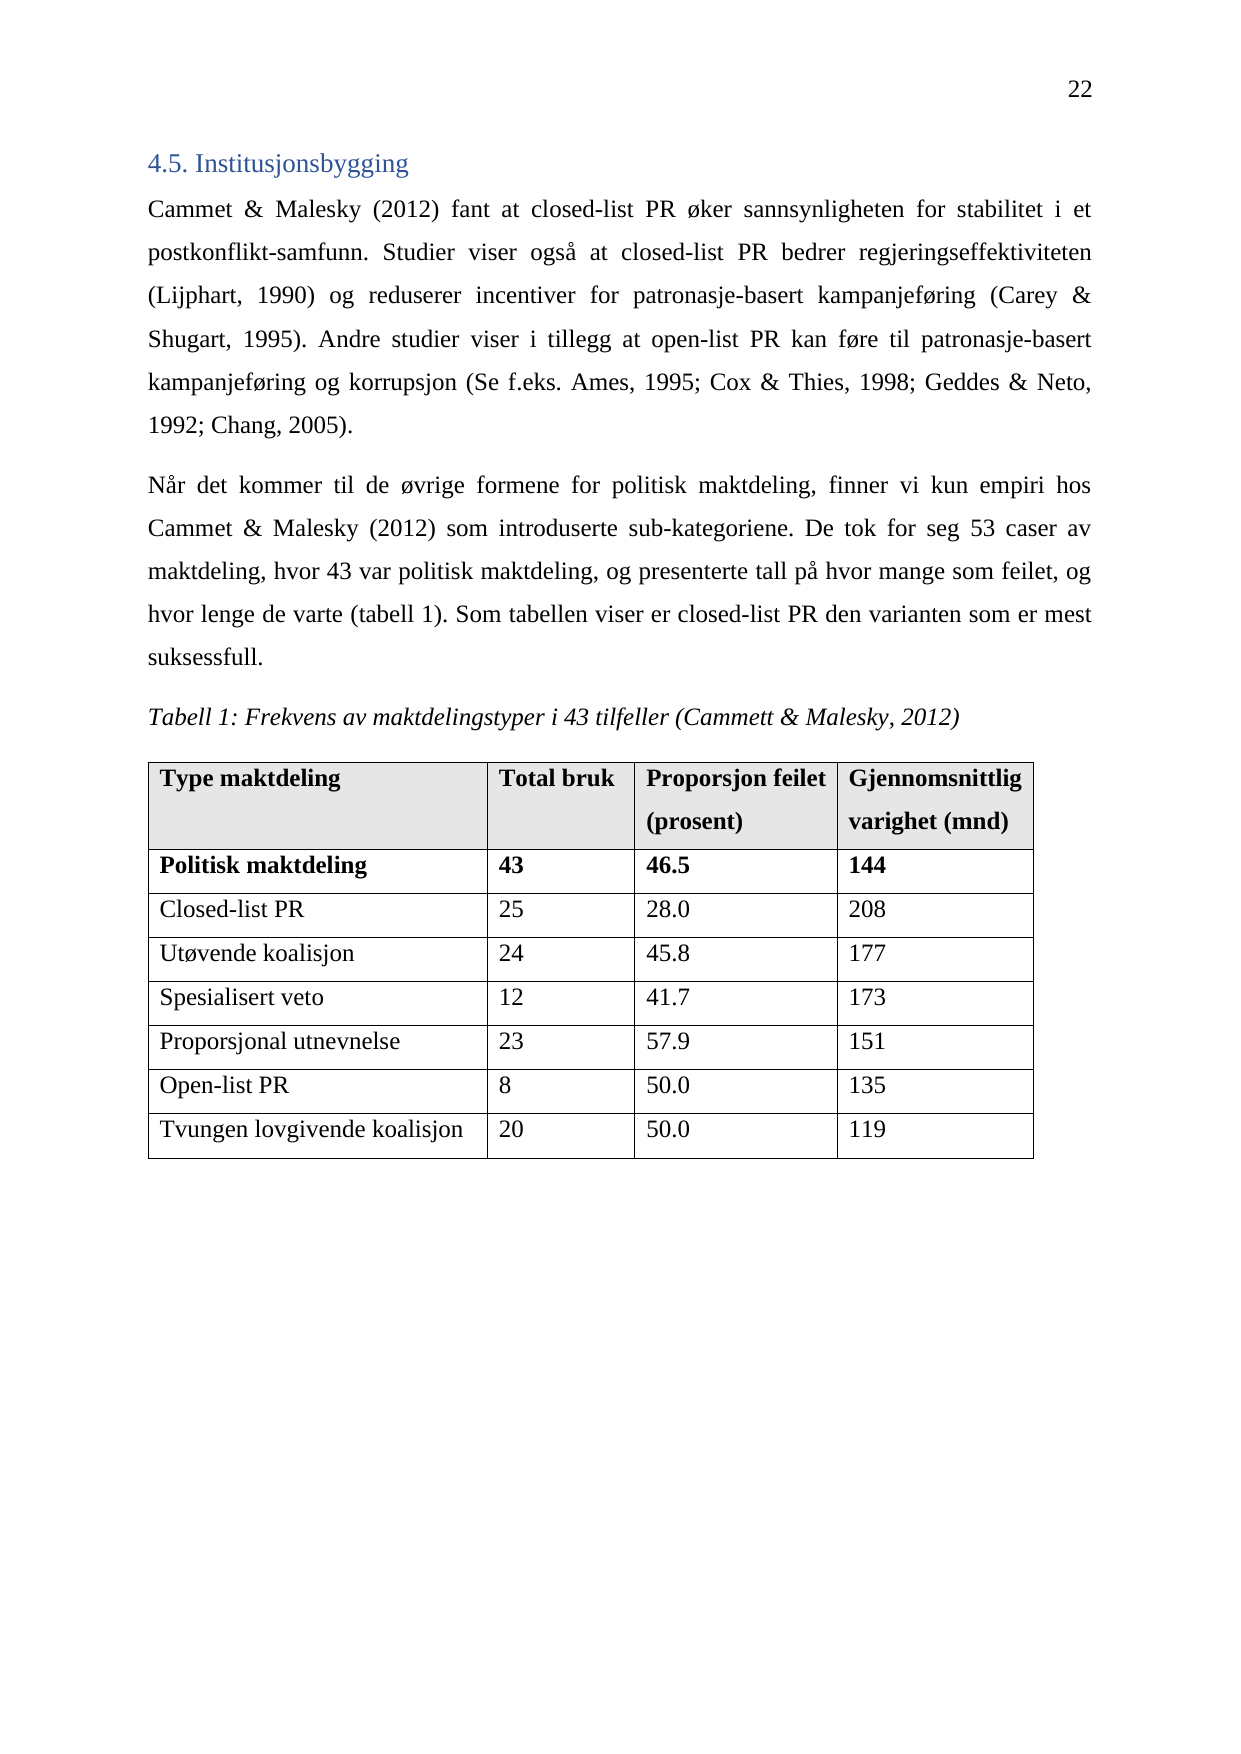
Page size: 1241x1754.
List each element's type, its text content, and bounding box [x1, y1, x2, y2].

table_cell 25 [488, 894, 634, 937]
table_cell 151 [838, 1026, 1033, 1069]
table_cell Politisk maktdeling [149, 850, 487, 893]
table_cell 46.5 [635, 850, 837, 893]
table_cell 208 [838, 894, 1033, 937]
table_cell Spesialisert veto [149, 982, 487, 1025]
table_cell 41.7 [635, 982, 837, 1025]
table_cell 57.9 [635, 1026, 837, 1069]
table_cell 20 [488, 1114, 634, 1157]
table_header Type maktdeling [149, 763, 487, 849]
text Når det kommer til de øvrige formene for politisk maktdeling, finner vi kun empiri hos Cammet & Malesky (2012) som introduserte sub-kategoriene. De tok for seg 53 caser av maktdeling, hvor 43 var politisk maktdeling, og presenterte tall på hvor mange som feilet, og hvor lenge de varte (tabell 1). Som tabellen viser er closed-list PR den varianten som er mest suksessfull. [148, 470, 1093, 671]
table_cell 50.0 [635, 1114, 837, 1157]
table_cell Tvungen lovgivende koalisjon [149, 1114, 487, 1157]
table_cell 45.8 [635, 938, 837, 981]
table_cell 144 [838, 850, 1033, 893]
subtitle 4.5. Institusjonsbygging [148, 148, 1093, 179]
table_cell 23 [488, 1026, 634, 1069]
table_cell 177 [838, 938, 1033, 981]
table_cell 43 [488, 850, 634, 893]
table_cell Proporsjonal utnevnelse [149, 1026, 487, 1069]
table_cell 28.0 [635, 894, 837, 937]
table_cell 119 [838, 1114, 1033, 1157]
table_header Gjennomsnittlig varighet (mnd) [838, 763, 1033, 849]
table_cell 24 [488, 938, 634, 981]
table_cell Closed-list PR [149, 894, 487, 937]
table_header Proporsjon feilet (prosent) [635, 763, 837, 849]
table_cell Open-list PR [149, 1070, 487, 1113]
table_cell 173 [838, 982, 1033, 1025]
table_header Total bruk [488, 763, 634, 849]
table_cell 12 [488, 982, 634, 1025]
table_cell 135 [838, 1070, 1033, 1113]
text Cammet & Malesky (2012) fant at closed-list PR øker sannsynligheten for stabilitet i et postkonflikt-samfunn. Studier viser også at closed-list PR bedrer regjeringseffektiviteten (Lijphart, 1990) og reduserer incentiver for patronasje-basert kampanjeføring (Carey & Shugart, 1995). Andre studier viser i tillegg at open-list PR kan føre til patronasje-basert kampanjeføring og korrupsjon (Se f.eks. Ames, 1995; Cox & Thies, 1998; Geddes & Neto, 1992; Chang, 2005). [148, 194, 1093, 439]
table_cell 50.0 [635, 1070, 837, 1113]
table_cell 8 [488, 1070, 634, 1113]
table_cell Utøvende koalisjon [149, 938, 487, 981]
text Tabell 1: Frekvens av maktdelingstyper i 43 tilfeller (Cammett & Malesky, 2012) [148, 702, 1093, 731]
